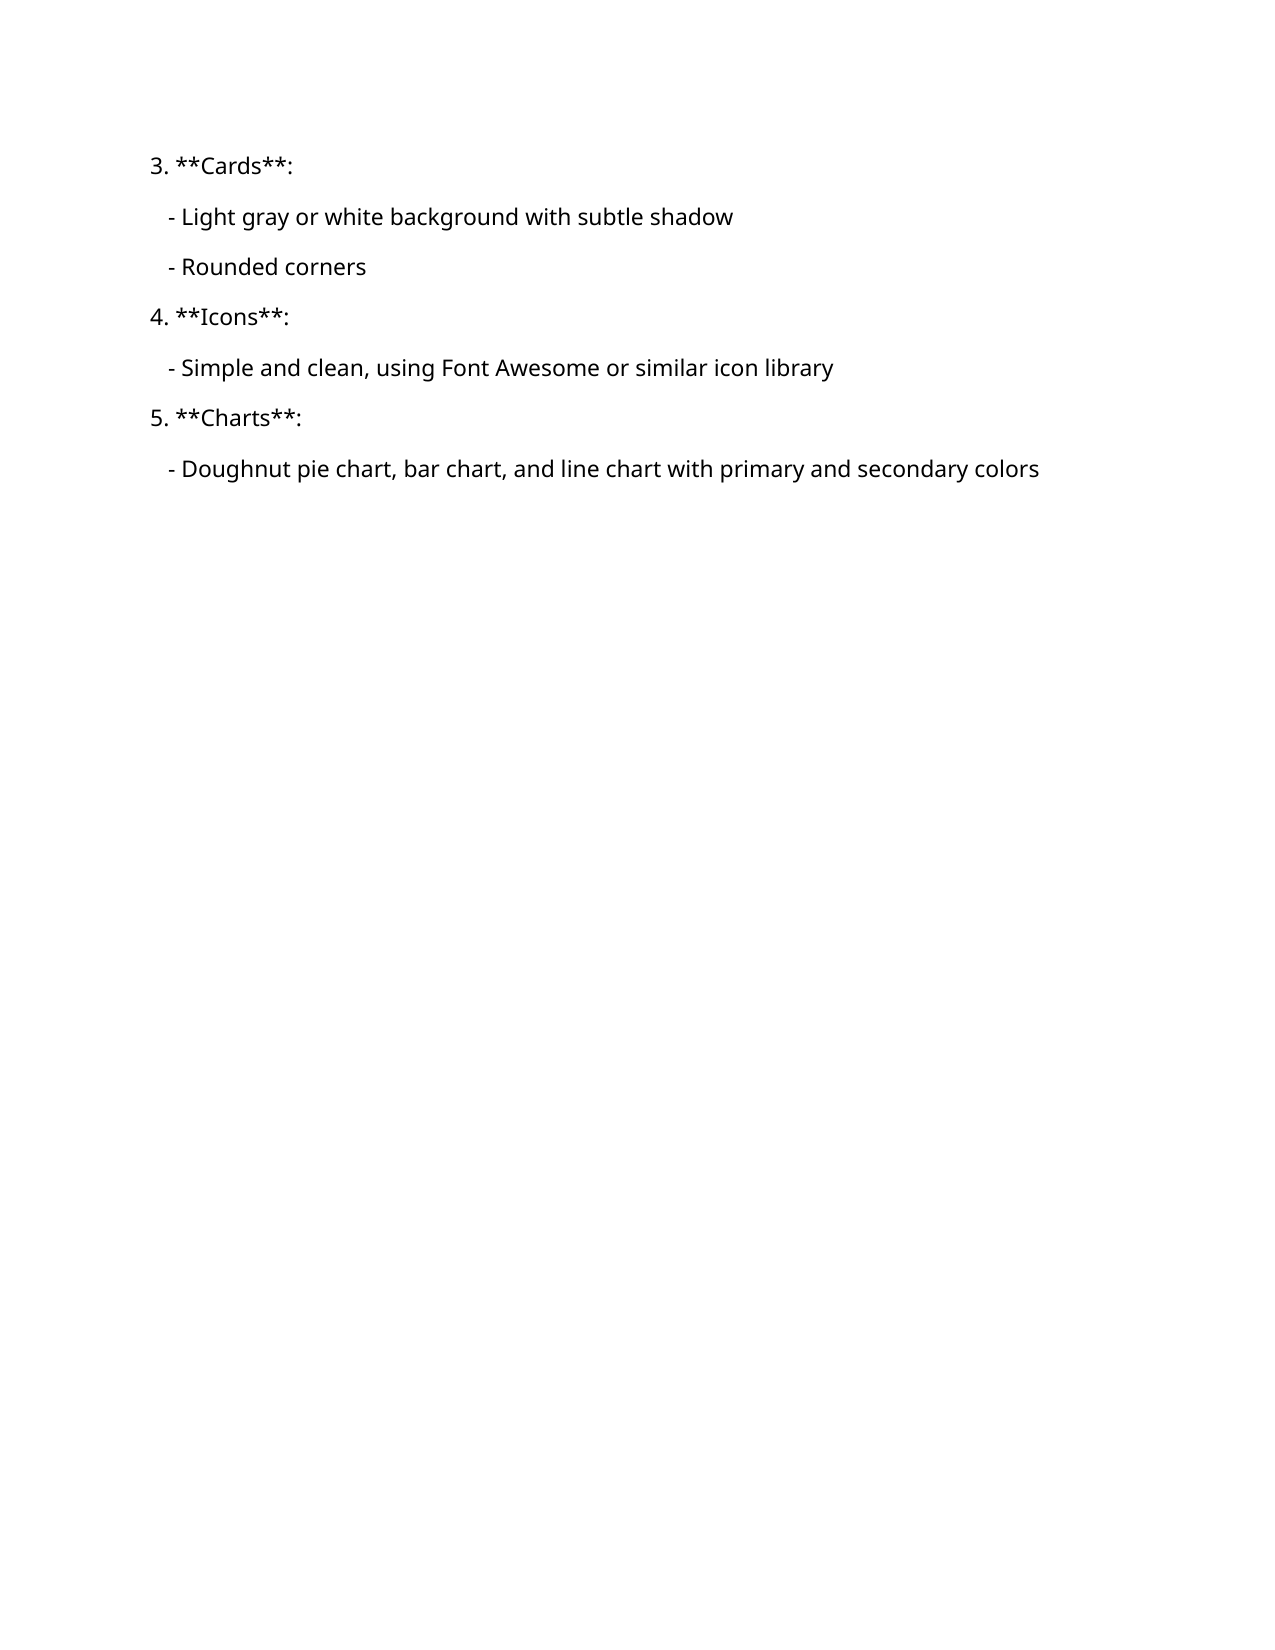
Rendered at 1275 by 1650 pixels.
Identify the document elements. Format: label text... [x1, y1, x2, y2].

text - Rounded corners [150, 251, 1125, 282]
text 3. **Cards**: [150, 150, 1125, 181]
text 5. **Charts**: [150, 402, 1125, 433]
text 4. **Icons**: [150, 301, 1125, 332]
text - Doughnut pie chart, bar chart, and line chart with primary and secondary colors [150, 452, 1125, 484]
text - Simple and clean, using Font Awesome or similar icon library [150, 352, 1125, 383]
text - Light gray or white background with subtle shadow [150, 200, 1125, 232]
